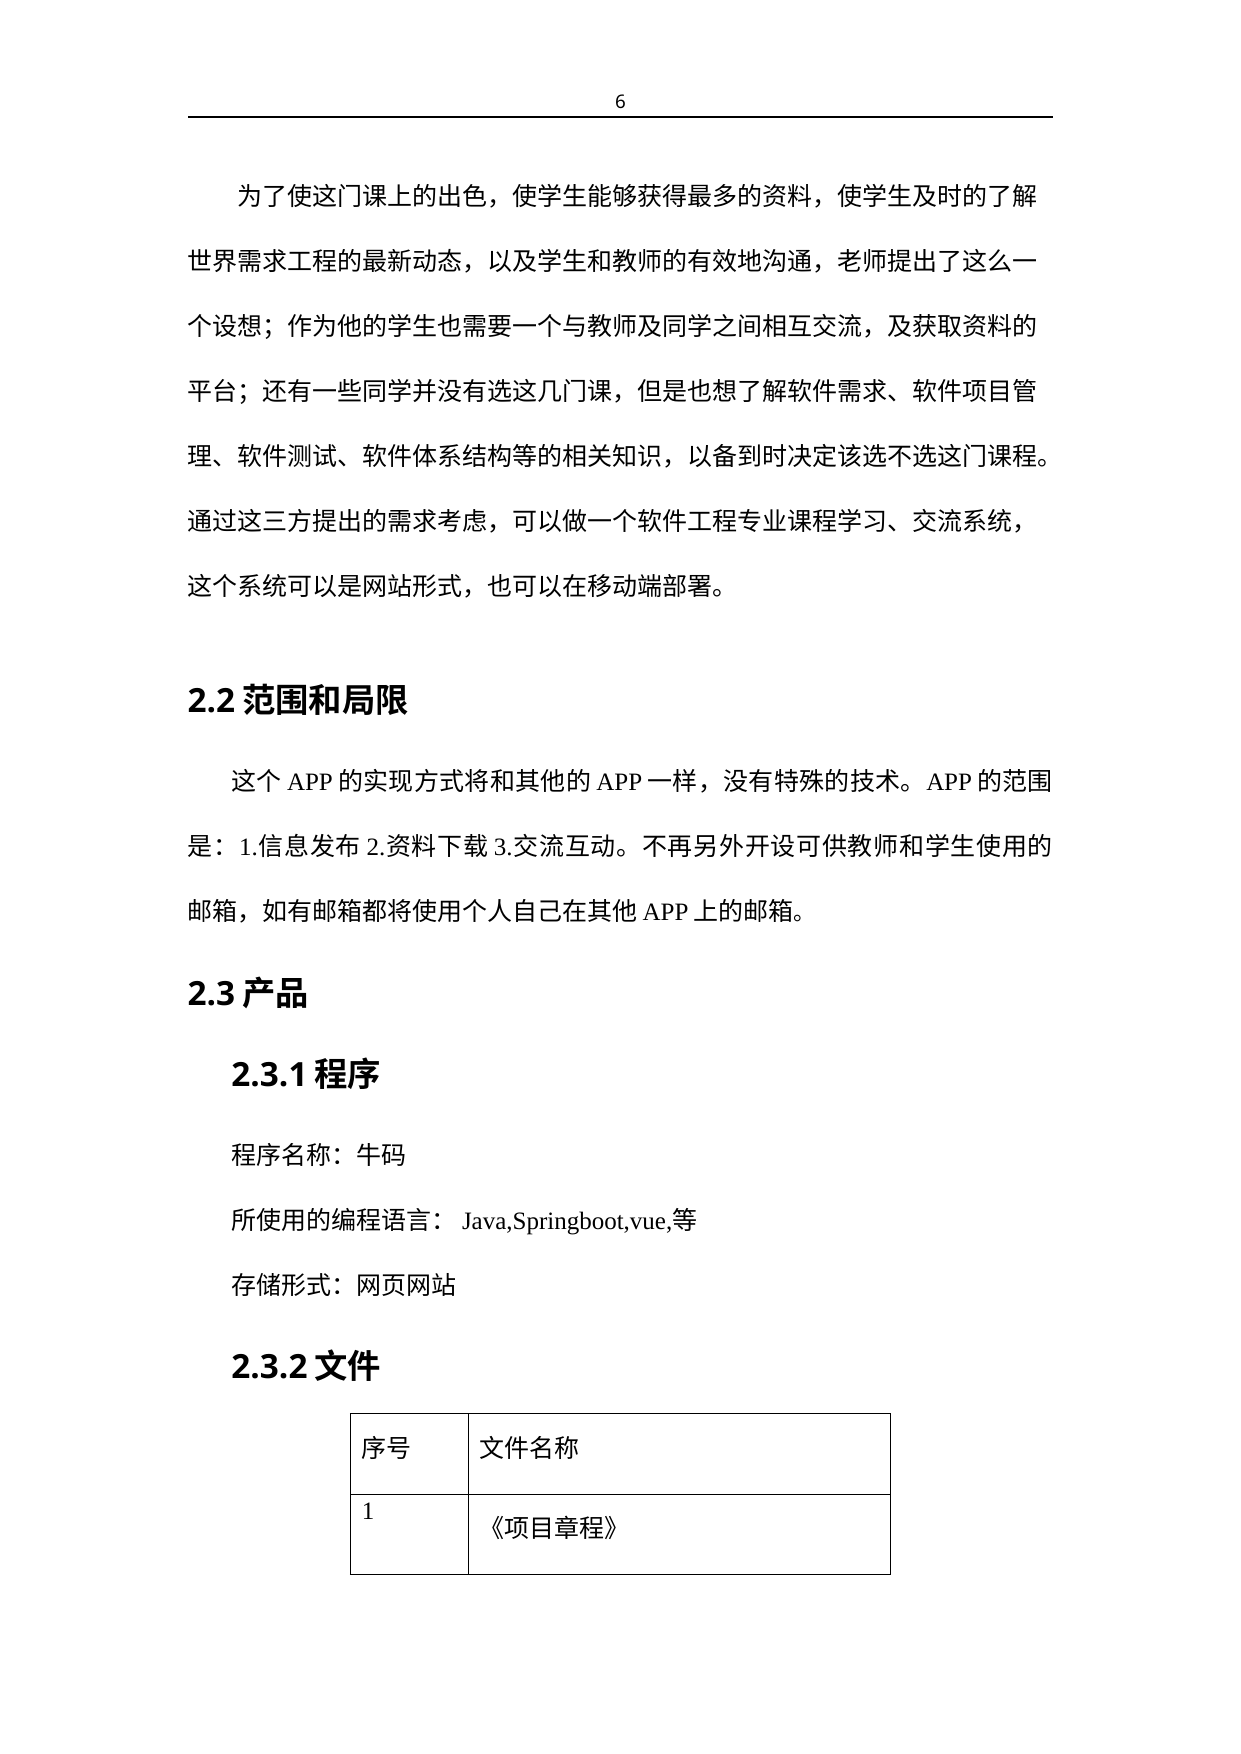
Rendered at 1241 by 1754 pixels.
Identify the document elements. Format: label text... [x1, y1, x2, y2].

table_header 文件名称 [469, 1414, 890, 1493]
text 存储形式：网页网站 [187, 1251, 1053, 1316]
subtitle 2.2范围和局限 [187, 666, 1053, 731]
text 所使用的编程语言： Java,Springboot,vue,等 [187, 1186, 1053, 1251]
text 程序名称：牛码 [187, 1121, 1053, 1186]
table_cell 1 [351, 1495, 468, 1574]
subtitle 2.3.1程序 [187, 1039, 1053, 1104]
text 这个APP的实现方式将和其他的APP一样，没有特殊的技术。APP的范围是：1.信息发布2.资料下载3.交流互动。不再另外开设可供教师和学生使用的邮箱，如有邮箱都将使用个人自己在其他APP上的邮箱。 [187, 747, 1053, 942]
subtitle 2.3产品 [187, 958, 1053, 1023]
table_header 序号 [351, 1414, 468, 1493]
text 为了使这门课上的出色，使学生能够获得最多的资料，使学生及时的了解世界需求工程的最新动态，以及学生和教师的有效地沟通，老师提出了这么一个设想；作为他的学生也需要一个与教师及同学之间相互交流，及获取资料的平台；还有一些同学并没有选这几门课，但是也想了解软件需求、软件项目管理、软件测试、软件体系结构等的相关知识，以备到时决定该选不选这门课程。通过这三方提出的需求考虑，可以做一个软件工程专业课程学习、交流系统，这个系统可以是网站形式，也可以在移动端部署。 [187, 162, 1053, 617]
subtitle 2.3.2文件 [187, 1332, 1053, 1397]
table_cell 《项目章程》 [469, 1495, 890, 1574]
